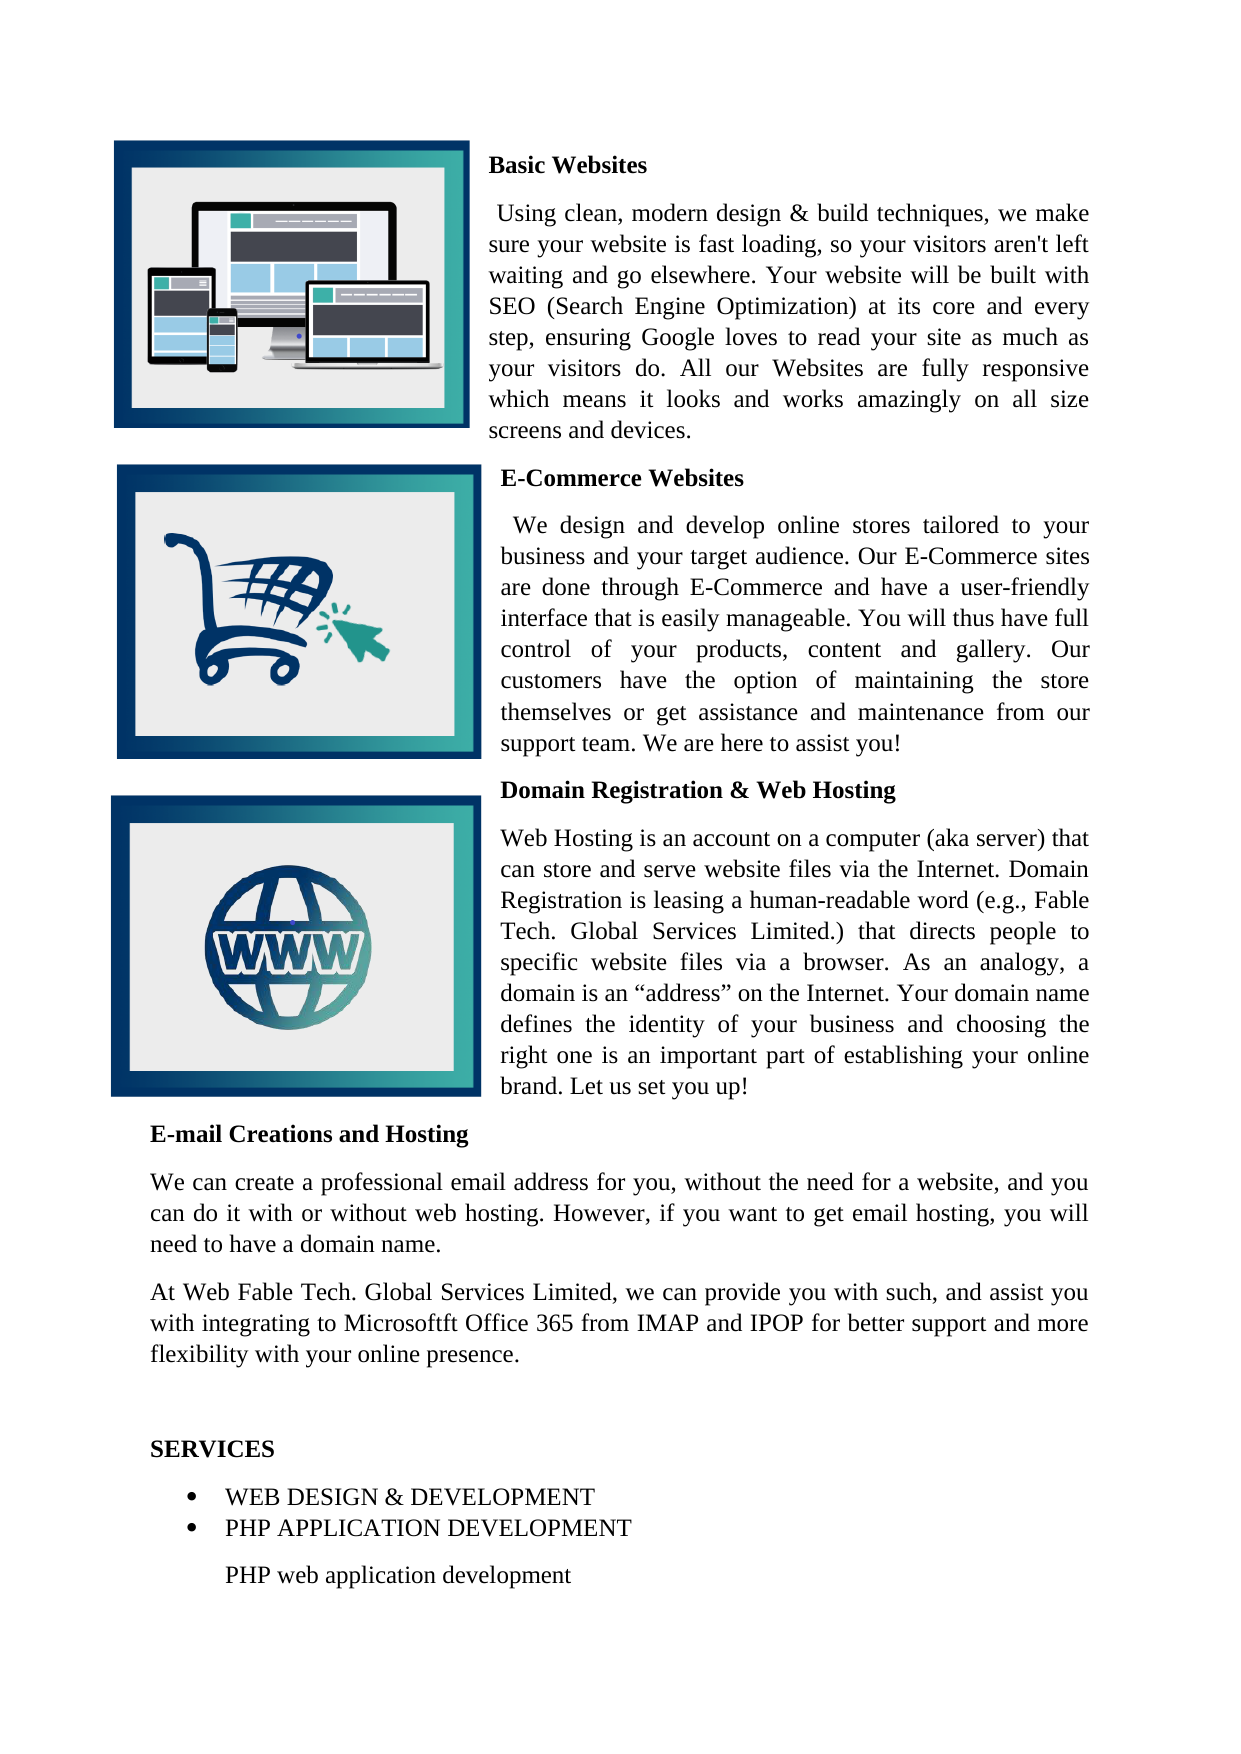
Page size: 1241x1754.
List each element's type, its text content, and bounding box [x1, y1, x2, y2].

list WEB DESIGN & DEVELOPMENT [187, 1482, 1090, 1511]
text At Web Fable Tech. Global Services Limited, we can provide you with such, and assist you with integrating to Microsoftft Office 365 from IMAP and IPOP for better support and more flexibility with your online presence. [150, 1277, 1090, 1367]
text SERVICES [150, 1434, 1090, 1463]
text Using clean, modern design & build techniques, we make sure your website is fast loading, so your visitors aren't left waiting and go elsewhere. Your website will be built with SEO (Search Engine Optimization) at its core and every step, ensuring Google loves to read your site as much as your visitors do. All our Websites are fully responsive which means it looks and works amazingly on all size screens and devices. [150, 198, 1090, 444]
picture [110, 795, 482, 1097]
text E-Commerce Websites [150, 463, 1090, 491]
picture [113, 140, 470, 428]
text E-mail Creations and Hosting [150, 1119, 1090, 1148]
text PHP web application development [225, 1561, 1090, 1589]
text We design and develop online stores tailored to your business and your target audience. Our E-Commerce sites are done through E-Commerce and have a user-friendly interface that is easily manageable. You will thus have full control of your products, content and gallery. Our customers have the option of maintaining the store themselves or get assistance and maintenance from our support team. We are here to assist you! [482, 510, 1090, 756]
list PHP APPLICATION DEVELOPMENT [187, 1513, 1090, 1542]
text Domain Registration & Web Hosting [150, 775, 1090, 804]
text Basic Websites [470, 150, 1090, 179]
text We can create a professional email address for you, without the need for a website, and you can do it with or without web hosting. However, if you want to get email hosting, you will need to have a domain name. [150, 1167, 1090, 1258]
picture [116, 464, 482, 759]
